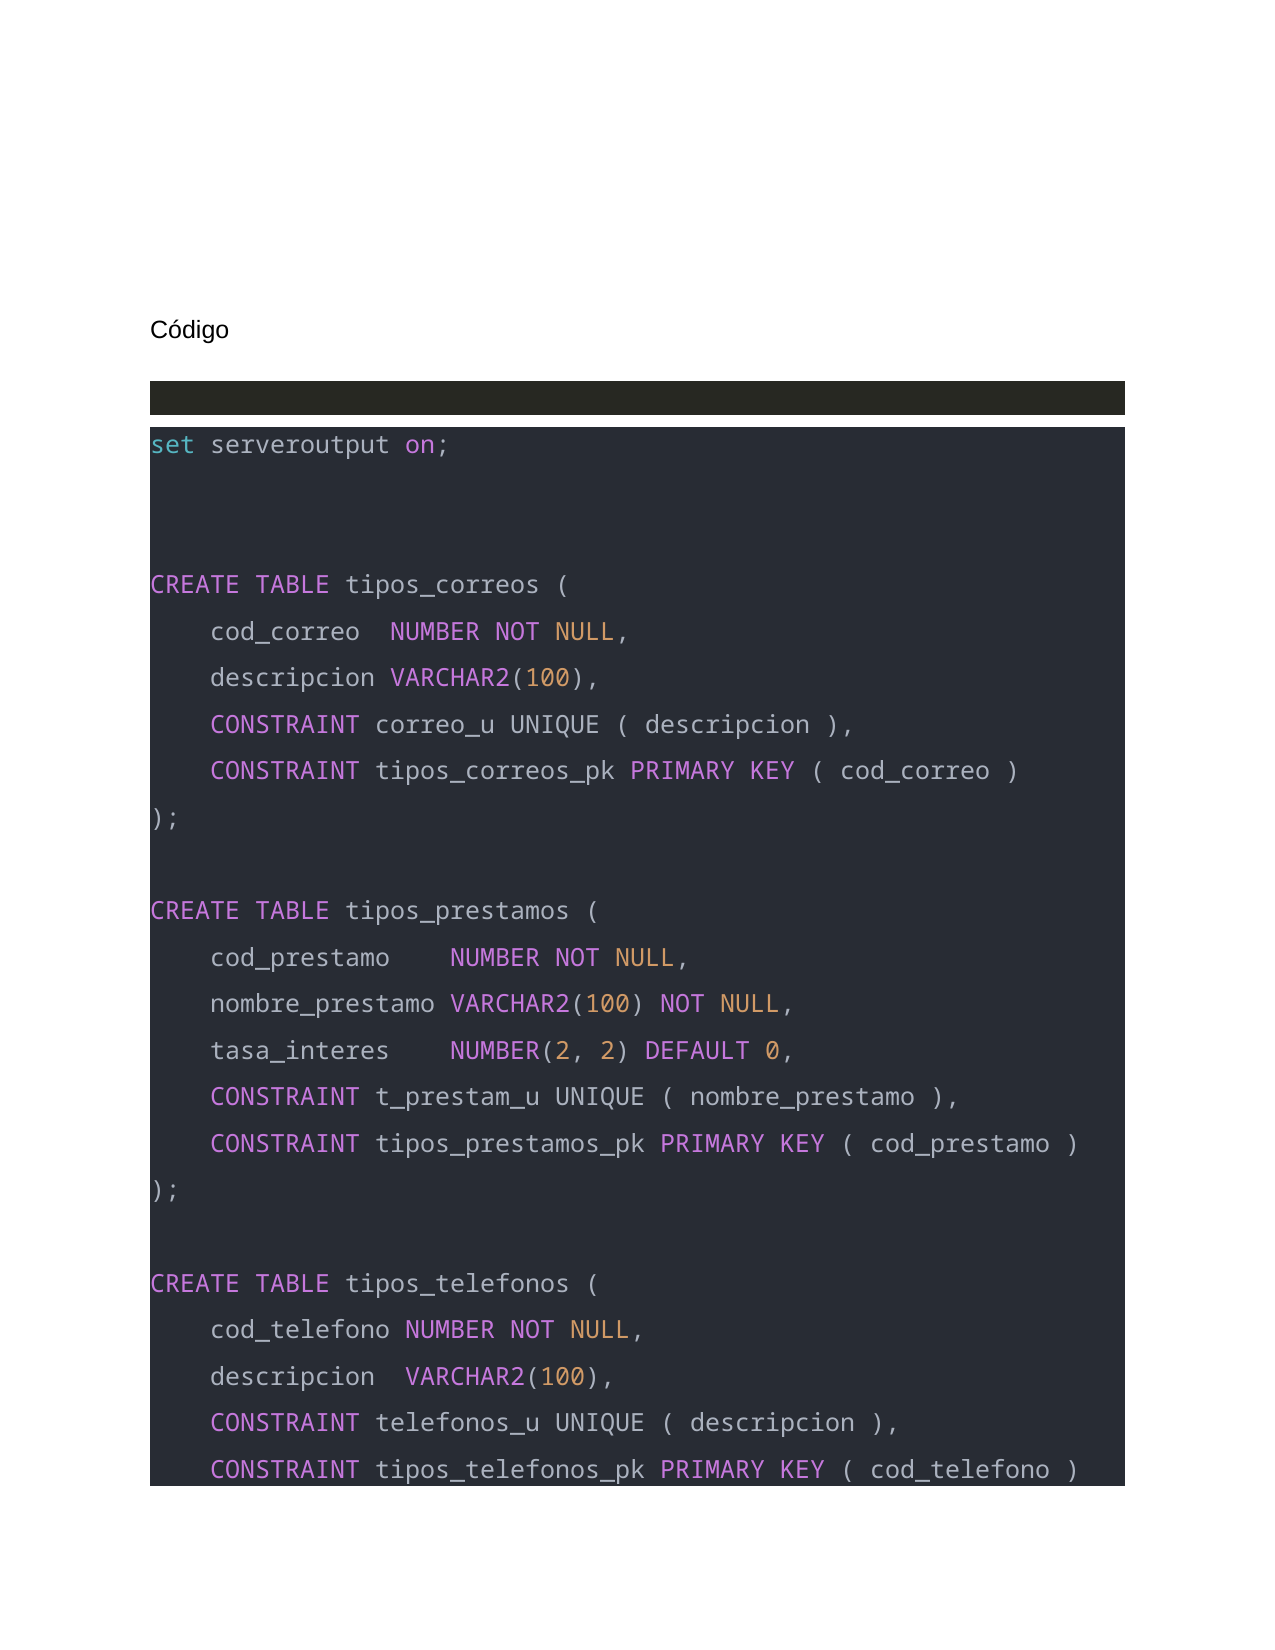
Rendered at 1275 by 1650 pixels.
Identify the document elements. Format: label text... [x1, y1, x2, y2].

text Código [150, 315, 1125, 344]
text ); [150, 1172, 1125, 1206]
text CREATE TABLE tipos_prestamos ( [150, 893, 1125, 927]
text descripcion VARCHAR2(100), [150, 660, 1125, 694]
text CONSTRAINT tipos_correos_pk PRIMARY KEY ( cod_correo ) [150, 753, 1125, 787]
text CREATE TABLE tipos_telefonos ( [150, 1265, 1125, 1299]
text CONSTRAINT correo_u UNIQUE ( descripcion ), [150, 706, 1125, 741]
text ); [150, 799, 1125, 834]
text CONSTRAINT telefonos_u UNIQUE ( descripcion ), [150, 1405, 1125, 1439]
text CREATE TABLE tipos_correos ( [150, 567, 1125, 601]
text CONSTRAINT tipos_telefonos_pk PRIMARY KEY ( cod_telefono ) [150, 1451, 1125, 1486]
text tasa_interes NUMBER(2, 2) DEFAULT 0, [150, 1032, 1125, 1066]
text cod_correo NUMBER NOT NULL, [150, 613, 1125, 647]
text CONSTRAINT tipos_prestamos_pk PRIMARY KEY ( cod_prestamo ) [150, 1126, 1125, 1159]
text cod_prestamo NUMBER NOT NULL, [150, 939, 1125, 973]
text CONSTRAINT t_prestam_u UNIQUE ( nombre_prestamo ), [150, 1079, 1125, 1113]
text descripcion VARCHAR2(100), [150, 1358, 1125, 1392]
text nombre_prestamo VARCHAR2(100) NOT NULL, [150, 986, 1125, 1020]
text cod_telefono NUMBER NOT NULL, [150, 1312, 1125, 1346]
text set serveroutput on; [150, 427, 1125, 461]
